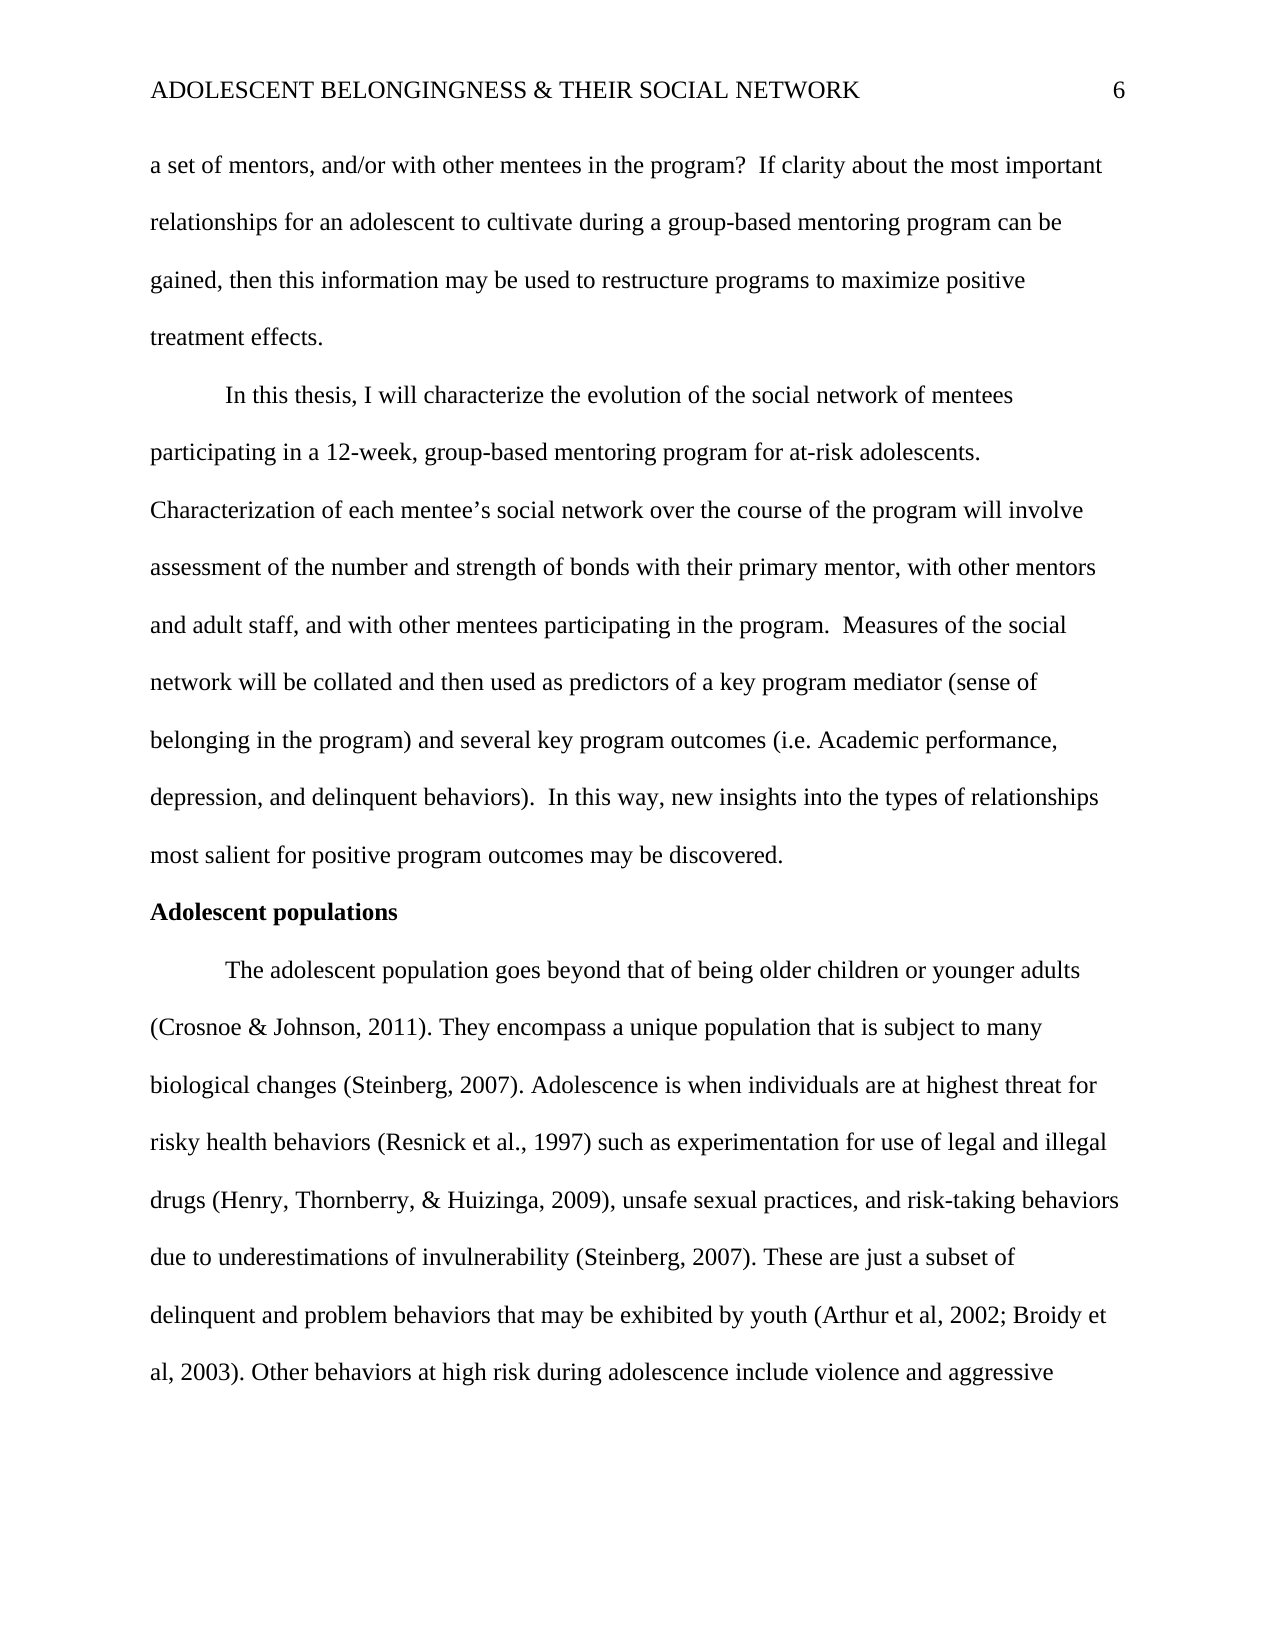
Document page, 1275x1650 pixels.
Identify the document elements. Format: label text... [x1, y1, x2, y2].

text In this thesis, I will characterize the evolution of the social network of mentees participating in a 12-week, group-based mentoring program for at-risk adolescents. Characterization of each mentee’s social network over the course of the program will involve assessment of the number and strength of bonds with their primary mentor, with other mentors and adult staff, and with other mentees participating in the program. Measures of the social network will be collated and then used as predictors of a key program mediator (sense of belonging in the program) and several key program outcomes (i.e. Academic performance, depression, and delinquent behaviors). In this way, new insights into the types of relationships most salient for positive program outcomes may be discovered. [150, 380, 1125, 869]
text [150, 955, 1125, 1386]
subtitle Adolescent populations [150, 897, 1125, 926]
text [150, 150, 1125, 351]
